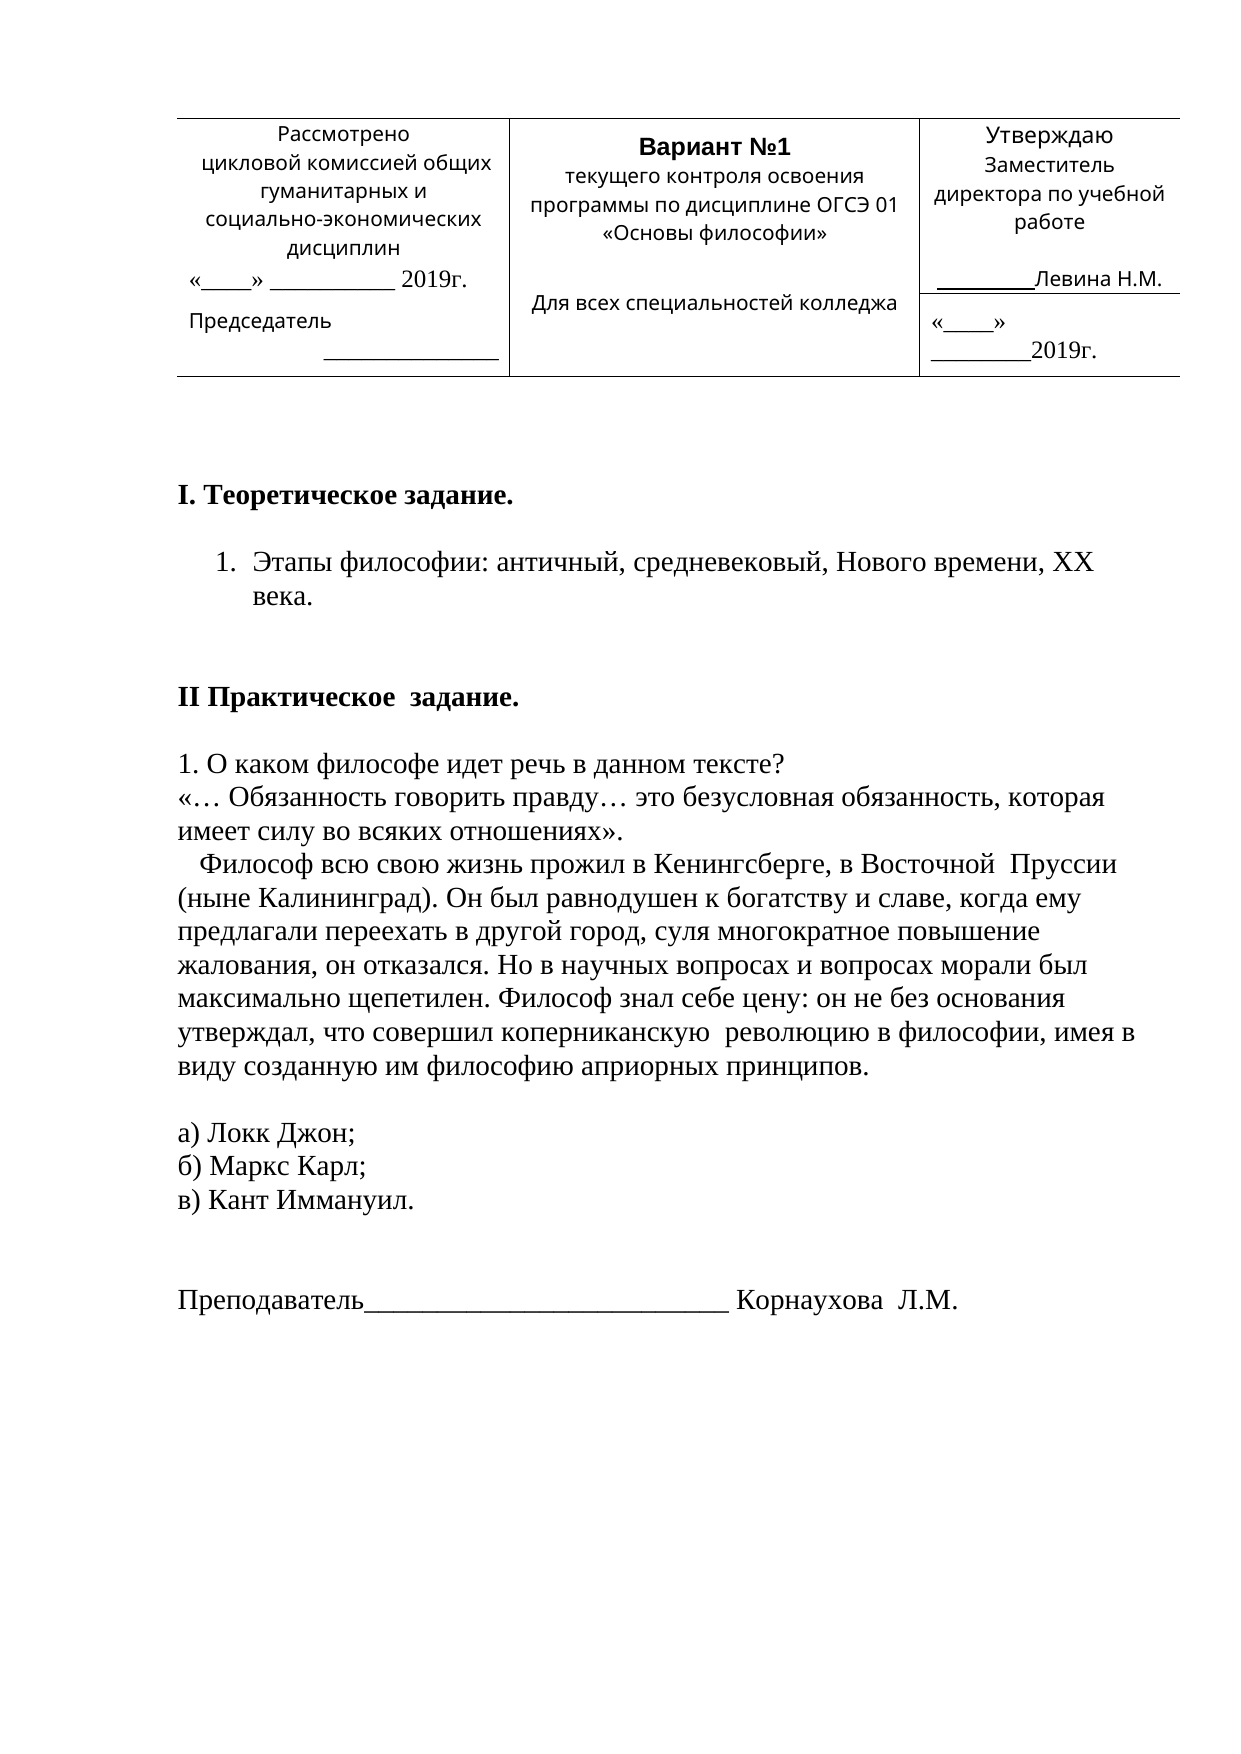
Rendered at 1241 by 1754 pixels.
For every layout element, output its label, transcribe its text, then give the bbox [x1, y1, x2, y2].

text Философ всю свою жизнь прожил в Кенингсберге, в Восточной Пруссии (ныне Калининград). Он был равнодушен к богатству и славе, когда ему предлагали переехать в другой город, суля многократное повышение жалования, он отказался. Но в научных вопросах и вопросах морали был максимально щепетилен. Философ знал себе цену: он не без основания утверждал, что совершил коперниканскую революцию в философии, имея в виду созданную им философию априорных принципов. [177, 846, 1152, 1081]
text б) Маркс Карл; [177, 1148, 1152, 1182]
table_header Утверждаю Заместитель директора по учебной работе Левина Н.М. [920, 119, 1179, 293]
text «… Обязанность говорить правду… это безусловная обязанность, которая имеет силу во всяких отношениях». [177, 779, 1152, 846]
table_header Вариант №1 [510, 119, 919, 160]
table_cell текущего контроля освоения программы по дисциплине ОГСЭ 01 «Основы философии» [510, 160, 919, 261]
table_cell Председатель ______________ [177, 293, 509, 376]
table_cell «____» ________2019г. [920, 294, 1179, 376]
list Этапы философии: античный, средневековый, Нового времени, ХХ века. [215, 544, 1152, 612]
text II Практическое задание. [177, 679, 1152, 712]
text а) Локк Джон; [177, 1115, 1152, 1148]
table_cell Для всех специальностей колледжа [510, 261, 919, 376]
text в) Кант Иммануил. [177, 1182, 1152, 1215]
table_cell «____» __________ 2019г. [177, 261, 509, 293]
text Преподаватель_________________________ Корнаухова Л.М. [177, 1282, 1152, 1316]
table_header Рассмотрено цикловой комиссией общих гуманитарных и социально-экономических дисциплин [177, 119, 509, 261]
text I. Теоретическое задание. [177, 477, 1152, 511]
text 1. О каком философе идет речь в данном тексте? [177, 746, 1152, 779]
